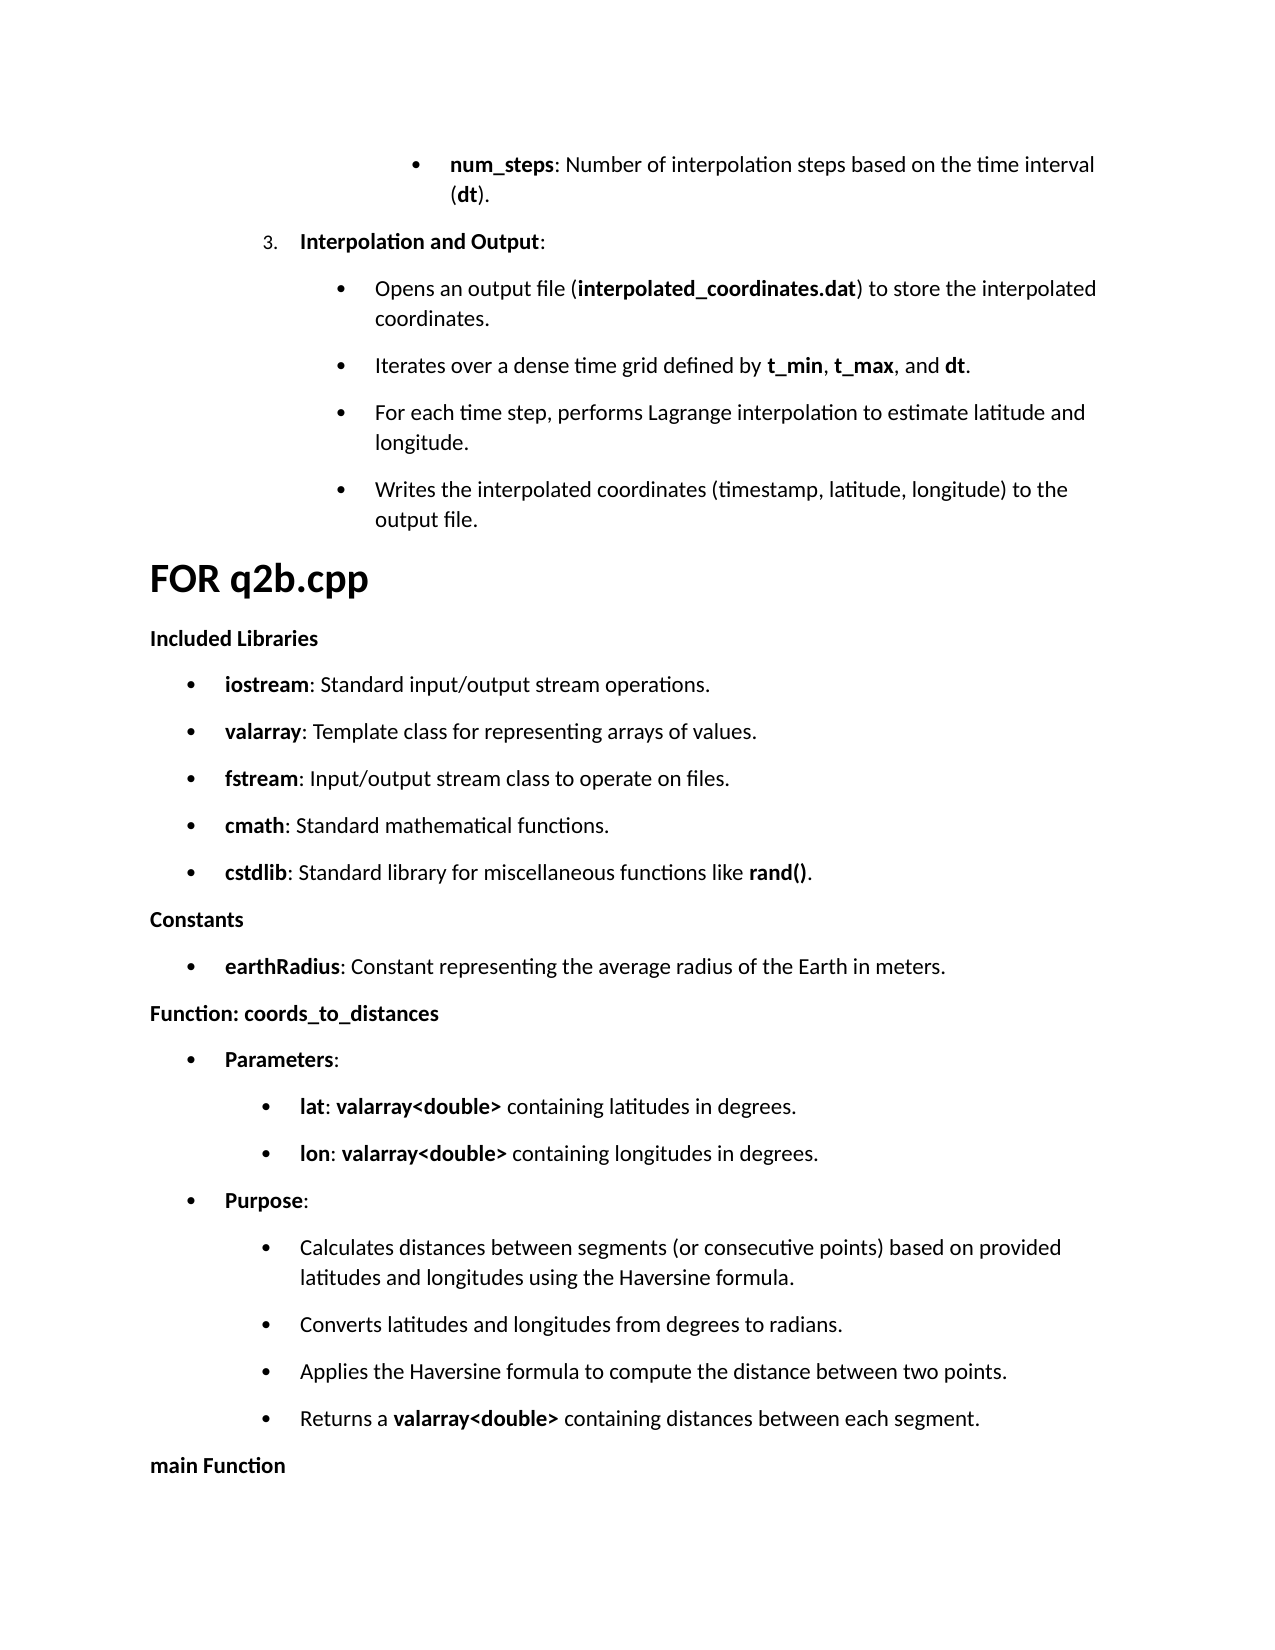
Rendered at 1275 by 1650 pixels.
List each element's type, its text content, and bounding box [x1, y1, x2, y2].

list cmath: Standard mathematical functions. [187, 811, 1125, 839]
text Function: coords_to_distances [150, 999, 1125, 1027]
list For each time step, performs Lagrange interpolation to estimate latitude and longitude. [337, 398, 1125, 456]
list lat: valarray<double> containing latitudes in degrees. [262, 1092, 1125, 1120]
list earthRadius: Constant representing the average radius of the Earth in meters. [187, 952, 1125, 980]
list Purpose: [187, 1186, 1125, 1214]
list num_steps: Number of interpolation steps based on the time interval (dt). [412, 150, 1125, 208]
list cstdlib: Standard library for miscellaneous functions like rand(). [187, 858, 1125, 886]
list Opens an output file (interpolated_coordinates.dat) to store the interpolated coordinates. [337, 274, 1125, 332]
list Converts latitudes and longitudes from degrees to radians. [262, 1310, 1125, 1338]
text Included Libraries [150, 624, 1125, 652]
list Interpolation and Output: [262, 227, 1125, 255]
list Writes the interpolated coordinates (timestamp, latitude, longitude) to the output file. [337, 475, 1125, 533]
text Constants [150, 905, 1125, 933]
list Iterates over a dense time grid defined by t_min, t_max, and dt. [337, 351, 1125, 379]
list Parameters: [187, 1046, 1125, 1073]
list Returns a valarray<double> containing distances between each segment. [262, 1404, 1125, 1432]
text main Function [150, 1451, 1125, 1479]
list fstream: Input/output stream class to operate on files. [187, 764, 1125, 792]
list lon: valarray<double> containing longitudes in degrees. [262, 1139, 1125, 1167]
list iostream: Standard input/output stream operations. [187, 671, 1125, 698]
list Applies the Haversine formula to compute the distance between two points. [262, 1357, 1125, 1385]
list Calculates distances between segments (or consecutive points) based on provided latitudes and longitudes using the Haversine formula. [262, 1233, 1125, 1291]
list valarray: Template class for representing arrays of values. [187, 717, 1125, 745]
text FOR q2b.cpp [150, 552, 1125, 603]
